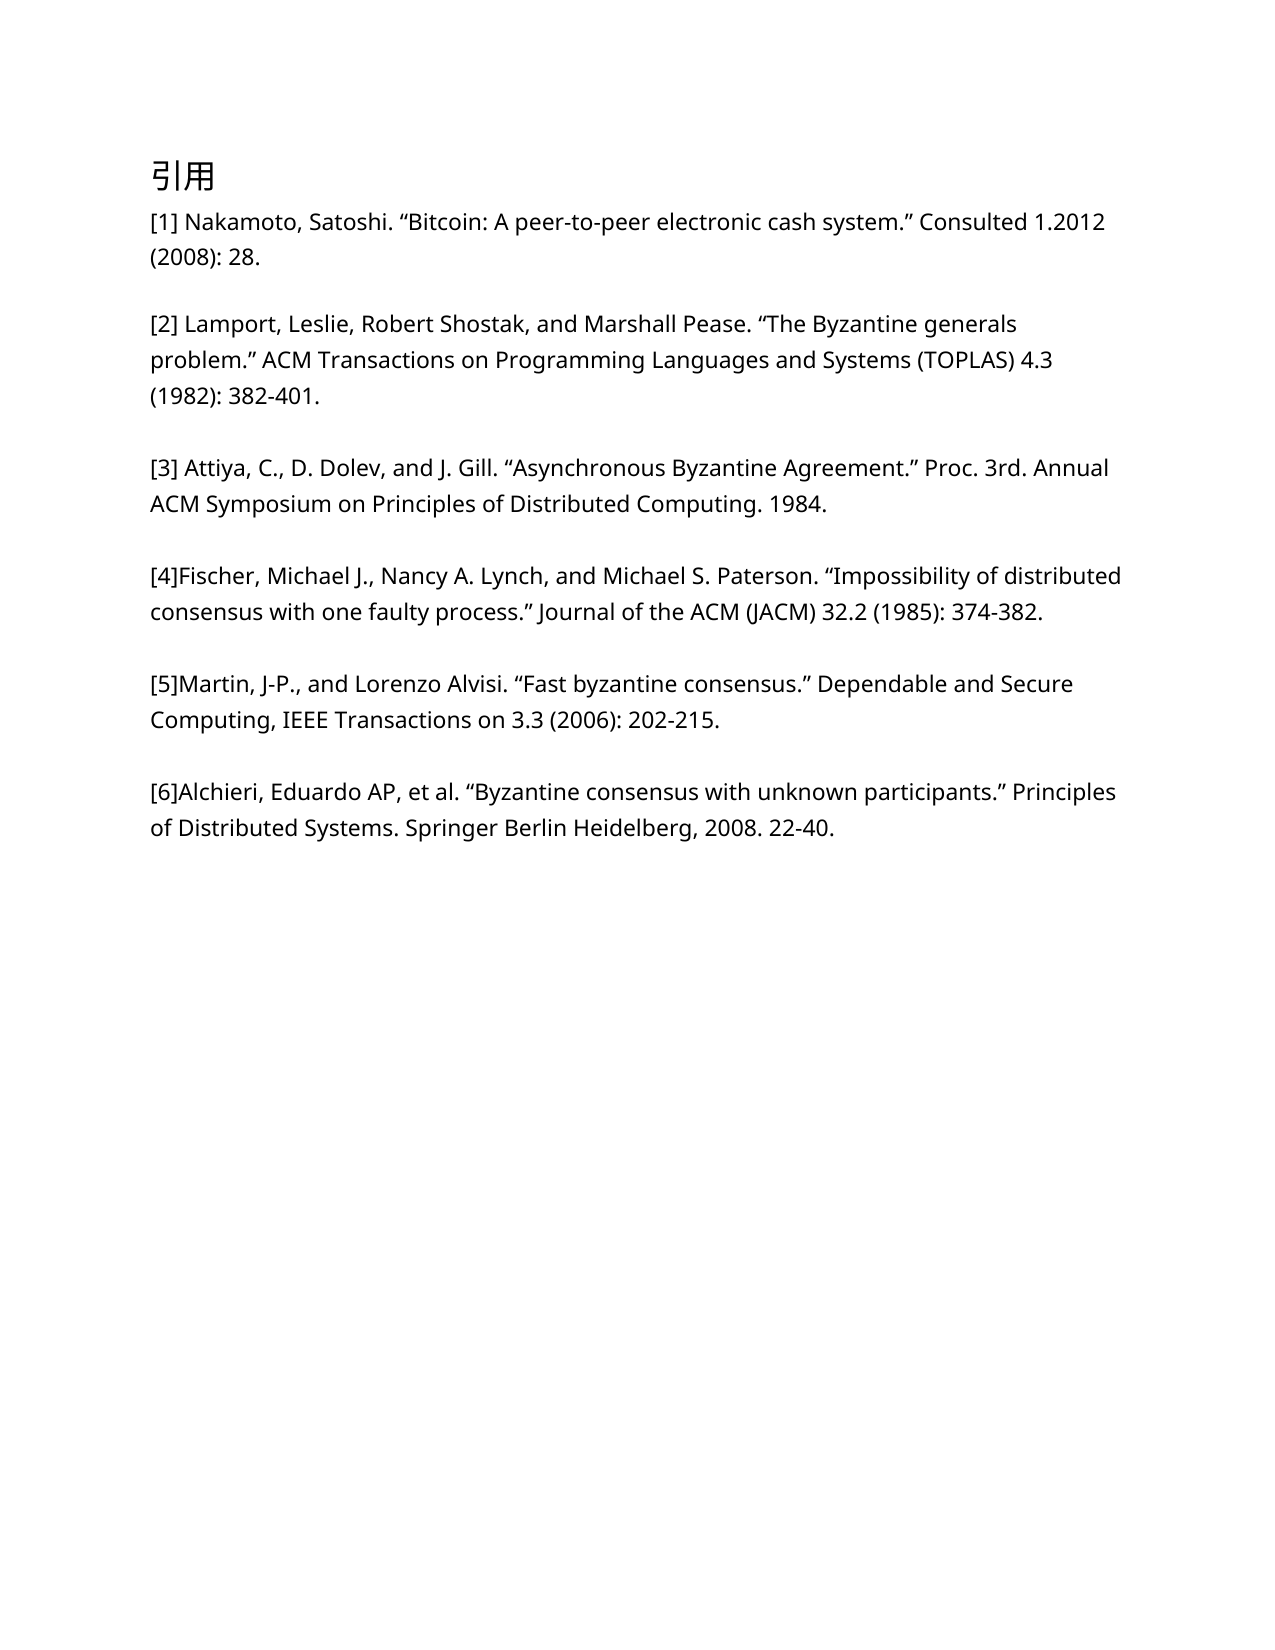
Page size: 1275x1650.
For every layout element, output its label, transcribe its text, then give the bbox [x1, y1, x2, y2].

text [1] Nakamoto, Satoshi. “Bitcoin: A peer-to-peer electronic cash system.” Consulted 1.2012 (2008): 28. [150, 205, 1125, 273]
subtitle 引用 [150, 150, 1125, 198]
text [4]Fischer, Michael J., Nancy A. Lynch, and Michael S. Paterson. “Impossibility of distributed consensus with one faulty process.” Journal of the ACM (JACM) 32.2 (1985): 374-382. [150, 560, 1125, 627]
text [2] Lamport, Leslie, Robert Shostak, and Marshall Pease. “The Byzantine generals problem.” ACM Transactions on Programming Languages and Systems (TOPLAS) 4.3 (1982): 382-401. [150, 308, 1125, 411]
text [5]Martin, J-P., and Lorenzo Alvisi. “Fast byzantine consensus.” Dependable and Secure Computing, IEEE Transactions on 3.3 (2006): 202-215. [150, 668, 1125, 735]
text [6]Alchieri, Eduardo AP, et al. “Byzantine consensus with unknown participants.” Principles of Distributed Systems. Springer Berlin Heidelberg, 2008. 22-40. [150, 776, 1125, 843]
